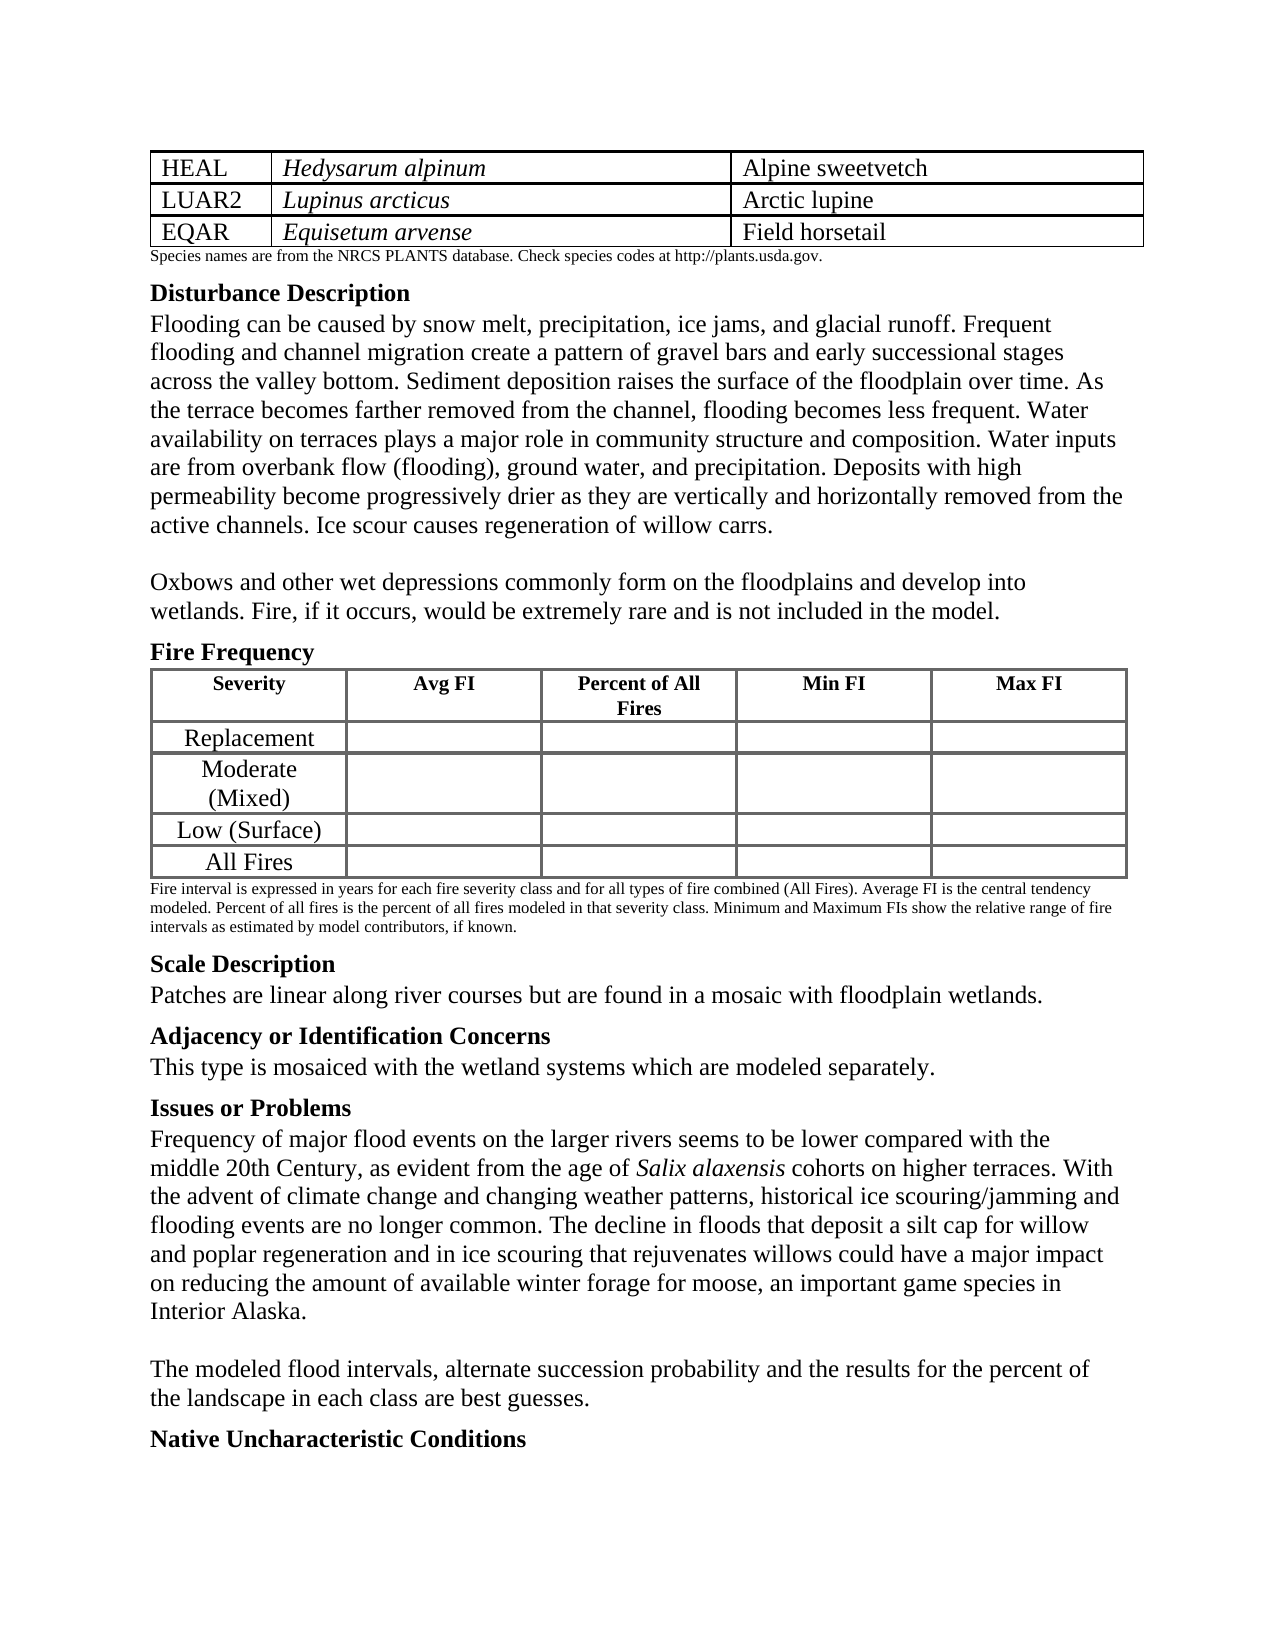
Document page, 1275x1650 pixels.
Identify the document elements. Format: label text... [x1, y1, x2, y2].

text Adjacency or Identification Concerns [150, 1021, 1125, 1050]
table_cell [738, 755, 930, 812]
table_cell [543, 847, 735, 876]
table_cell [348, 815, 540, 844]
table_header Min FI [738, 671, 930, 719]
table_cell [543, 815, 735, 844]
text The modeled flood intervals, alternate succession probability and the results for the percent of the landscape in each class are best guesses. [150, 1354, 1125, 1411]
table_cell [543, 755, 735, 812]
table_header Avg FI [348, 671, 540, 719]
table_cell Equisetum arvense [272, 217, 730, 246]
table_cell LUAR2 [151, 185, 271, 214]
table_cell All Fires [153, 847, 345, 876]
text Fire Frequency [150, 637, 1125, 666]
table_cell [348, 755, 540, 812]
table_cell Low (Surface) [153, 815, 345, 844]
table_cell [933, 847, 1125, 876]
text Issues or Problems [150, 1093, 1125, 1122]
table_cell Alpine sweetvetch [732, 153, 1143, 182]
text Species names are from the NRCS PLANTS database. Check species codes at http://plants.usda.gov. [150, 247, 1125, 265]
table_cell Hedysarum alpinum [272, 153, 730, 182]
table_cell [933, 815, 1125, 844]
table_cell [738, 815, 930, 844]
table_cell Moderate (Mixed) [153, 755, 345, 812]
table_cell [348, 723, 540, 751]
text Native Uncharacteristic Conditions [150, 1424, 1125, 1453]
table_header Severity [153, 671, 345, 719]
text Oxbows and other wet depressions commonly form on the floodplains and develop into wetlands. Fire, if it occurs, would be extremely rare and is not included in the model. [150, 567, 1125, 625]
table_header Max FI [933, 671, 1125, 719]
text Patches are linear along river courses but are found in a mosaic with floodplain wetlands. [150, 980, 1125, 1008]
table_cell Replacement [153, 723, 345, 751]
text Disturbance Description [150, 278, 1125, 307]
table_header Percent of All Fires [543, 671, 735, 719]
text Fire interval is expressed in years for each fire severity class and for all types of fire combined (All Fires). Average FI is the central tendency modeled. Percent of all fires is the percent of all fires modeled in that severity class. Minimum and Maximum FIs show the relative range of fire intervals as estimated by model contributors, if known. [150, 879, 1125, 936]
table_cell [543, 723, 735, 751]
table_cell HEAL [151, 153, 271, 182]
text Frequency of major flood events on the larger rivers seems to be lower compared with the middle 20th Century, as evident from the age of Salix alaxensis cohorts on higher terraces. With the advent of climate change and changing weather patterns, historical ice scouring/jamming and flooding events are no longer common. The decline in floods that deposit a silt cap for willow and poplar regeneration and in ice scouring that rejuvenates willows could have a major impact on reducing the amount of available winter forage for moose, an important game species in Interior Alaska. [150, 1124, 1125, 1325]
table_cell [348, 847, 540, 876]
table_cell EQAR [151, 217, 271, 246]
table_cell Arctic lupine [732, 185, 1143, 214]
table_cell [933, 723, 1125, 751]
table_cell [738, 847, 930, 876]
table_cell [738, 723, 930, 751]
table_cell Field horsetail [732, 217, 1143, 246]
table_cell [933, 755, 1125, 812]
text This type is mosaiced with the wetland systems which are modeled separately. [150, 1052, 1125, 1081]
text Scale Description [150, 949, 1125, 978]
text Flooding can be caused by snow melt, precipitation, ice jams, and glacial runoff. Frequent flooding and channel migration create a pattern of gravel bars and early successional stages across the valley bottom. Sediment deposition raises the surface of the floodplain over time. As the terrace becomes farther removed from the channel, flooding becomes less frequent. Water availability on terraces plays a major role in community structure and composition. Water inputs are from overbank flow (flooding), ground water, and precipitation. Deposits with high permeability become progressively drier as they are vertically and horizontally removed from the active channels. Ice scour causes regeneration of willow carrs. [150, 309, 1125, 539]
table_cell Lupinus arcticus [272, 185, 730, 214]
